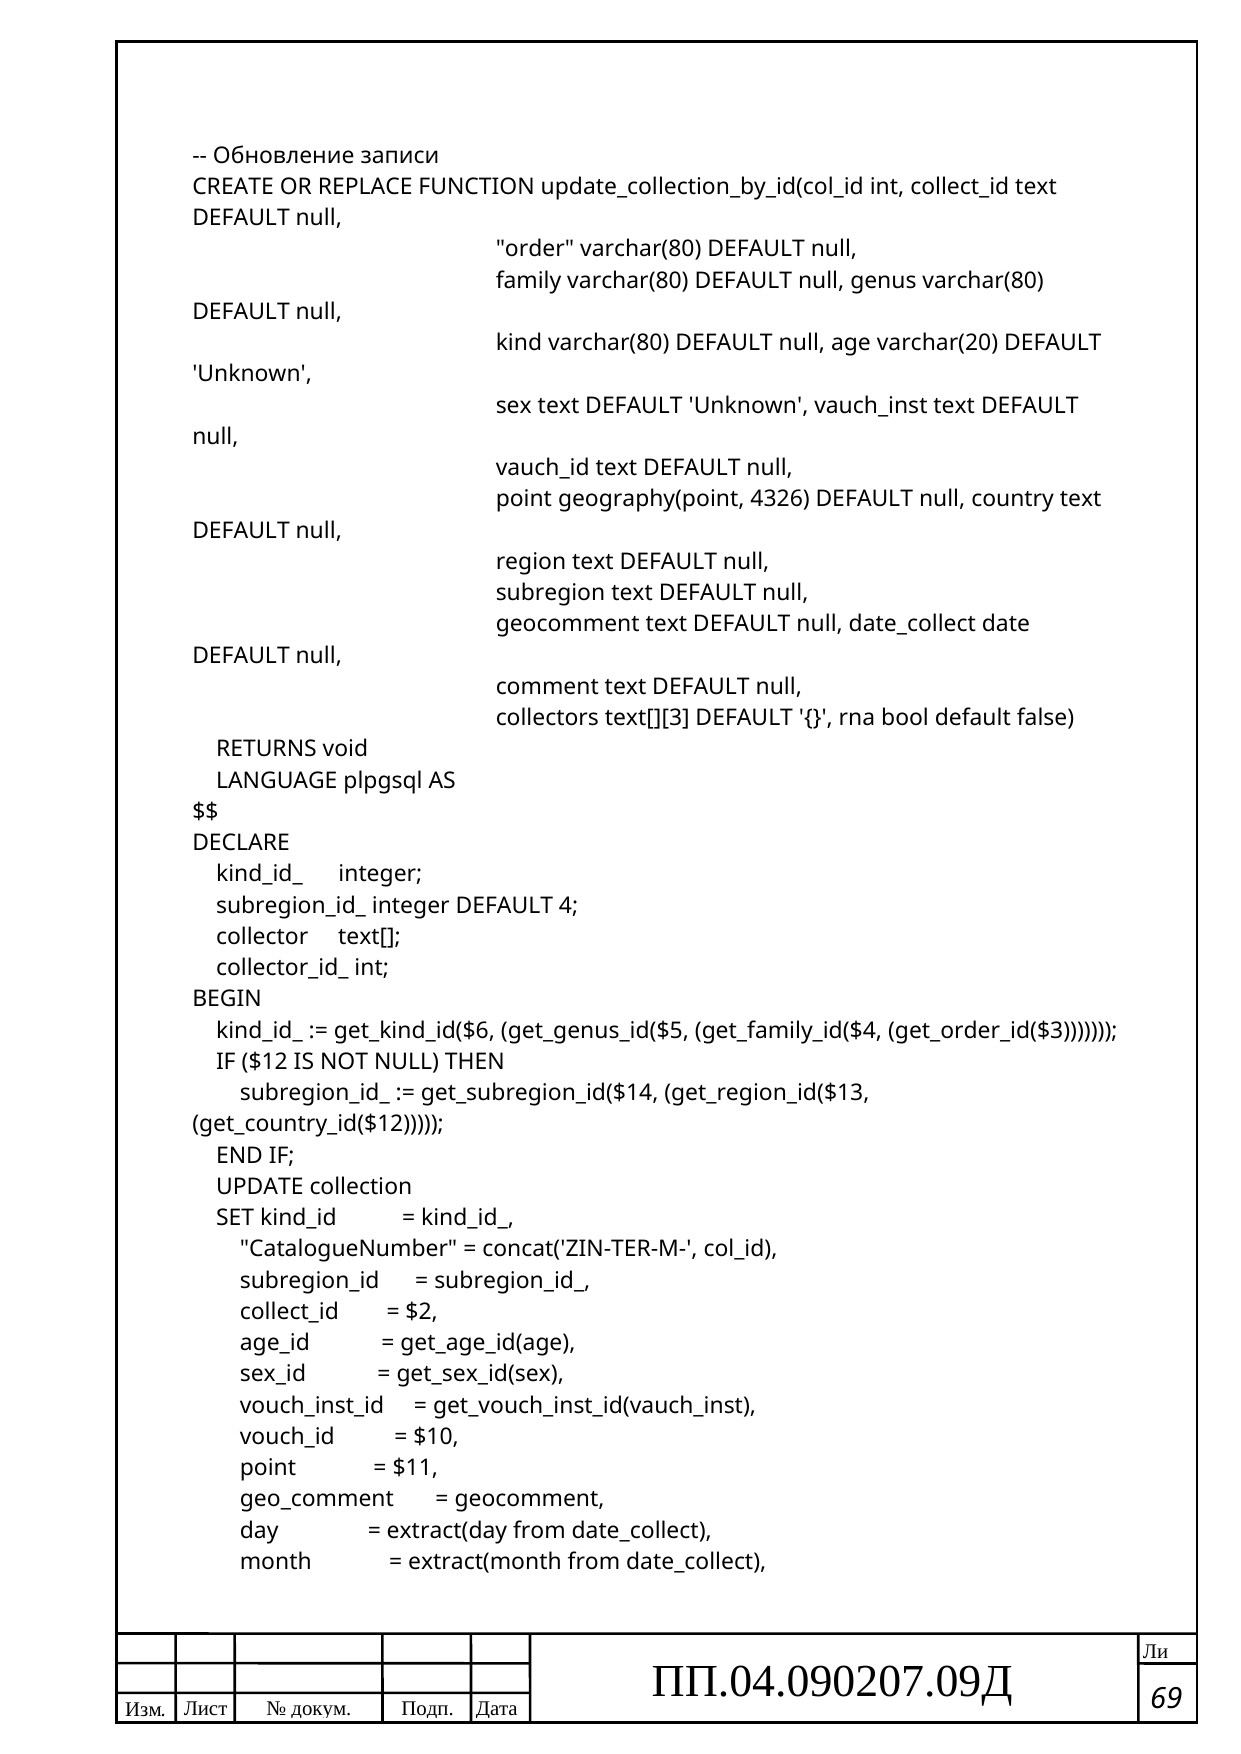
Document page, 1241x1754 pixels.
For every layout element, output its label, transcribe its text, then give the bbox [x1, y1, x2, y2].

text kind varchar(80) DEFAULT null, age varchar(20) DEFAULT 'Unknown', [192, 326, 1122, 389]
text CREATE OR REPLACE FUNCTION update_collection_by_id(col_id int, collect_id text DEFAULT null, [192, 170, 1122, 232]
text END IF; [192, 1139, 1122, 1170]
text IF ($12 IS NOT NULL) THEN [192, 1045, 1122, 1076]
text collector_id_ int; [192, 951, 1122, 982]
text vouch_id = $10, [192, 1420, 1122, 1451]
text subregion_id_ := get_subregion_id($14, (get_region_id($13, (get_country_id($12))))); [192, 1076, 1122, 1139]
text sex_id = get_sex_id(sex), [192, 1357, 1122, 1389]
text kind_id_ integer; [192, 857, 1122, 889]
text comment text DEFAULT null, [192, 670, 1122, 701]
text subregion_id_ integer DEFAULT 4; [192, 889, 1122, 920]
text vauch_id text DEFAULT null, [192, 451, 1122, 482]
text kind_id_ := get_kind_id($6, (get_genus_id($5, (get_family_id($4, (get_order_id($3))))))); [192, 1014, 1122, 1045]
text geocomment text DEFAULT null, date_collect date DEFAULT null, [192, 607, 1122, 670]
text LANGUAGE plpgsql AS [192, 764, 1122, 795]
text family varchar(80) DEFAULT null, genus varchar(80) DEFAULT null, [192, 264, 1122, 326]
text point = $11, [192, 1451, 1122, 1482]
text UPDATE collection [192, 1170, 1122, 1201]
text vouch_inst_id = get_vouch_inst_id(vauch_inst), [192, 1389, 1122, 1420]
text SET kind_id = kind_id_, [192, 1201, 1122, 1232]
text collector text[]; [192, 920, 1122, 951]
text region text DEFAULT null, [192, 545, 1122, 576]
text "order" varchar(80) DEFAULT null, [192, 232, 1122, 264]
text day = extract(day from date_collect), [192, 1514, 1122, 1545]
text $$ [192, 795, 1122, 826]
text collectors text[][3] DEFAULT '{}', rna bool default false) [192, 701, 1122, 732]
text subregion_id = subregion_id_, [192, 1264, 1122, 1295]
text RETURNS void [192, 732, 1122, 764]
text DECLARE [192, 826, 1122, 857]
text -- Обновление записи [192, 139, 1122, 170]
text month = extract(month from date_collect), [192, 1545, 1122, 1576]
text collect_id = $2, [192, 1295, 1122, 1326]
text subregion text DEFAULT null, [192, 576, 1122, 607]
text geo_comment = geocomment, [192, 1482, 1122, 1514]
text "CatalogueNumber" = concat('ZIN-TER-M-', col_id), [192, 1232, 1122, 1264]
text sex text DEFAULT 'Unknown', vauch_inst text DEFAULT null, [192, 389, 1122, 451]
text age_id = get_age_id(age), [192, 1326, 1122, 1357]
text BEGIN [192, 982, 1122, 1014]
text point geography(point, 4326) DEFAULT null, country text DEFAULT null, [192, 482, 1122, 545]
